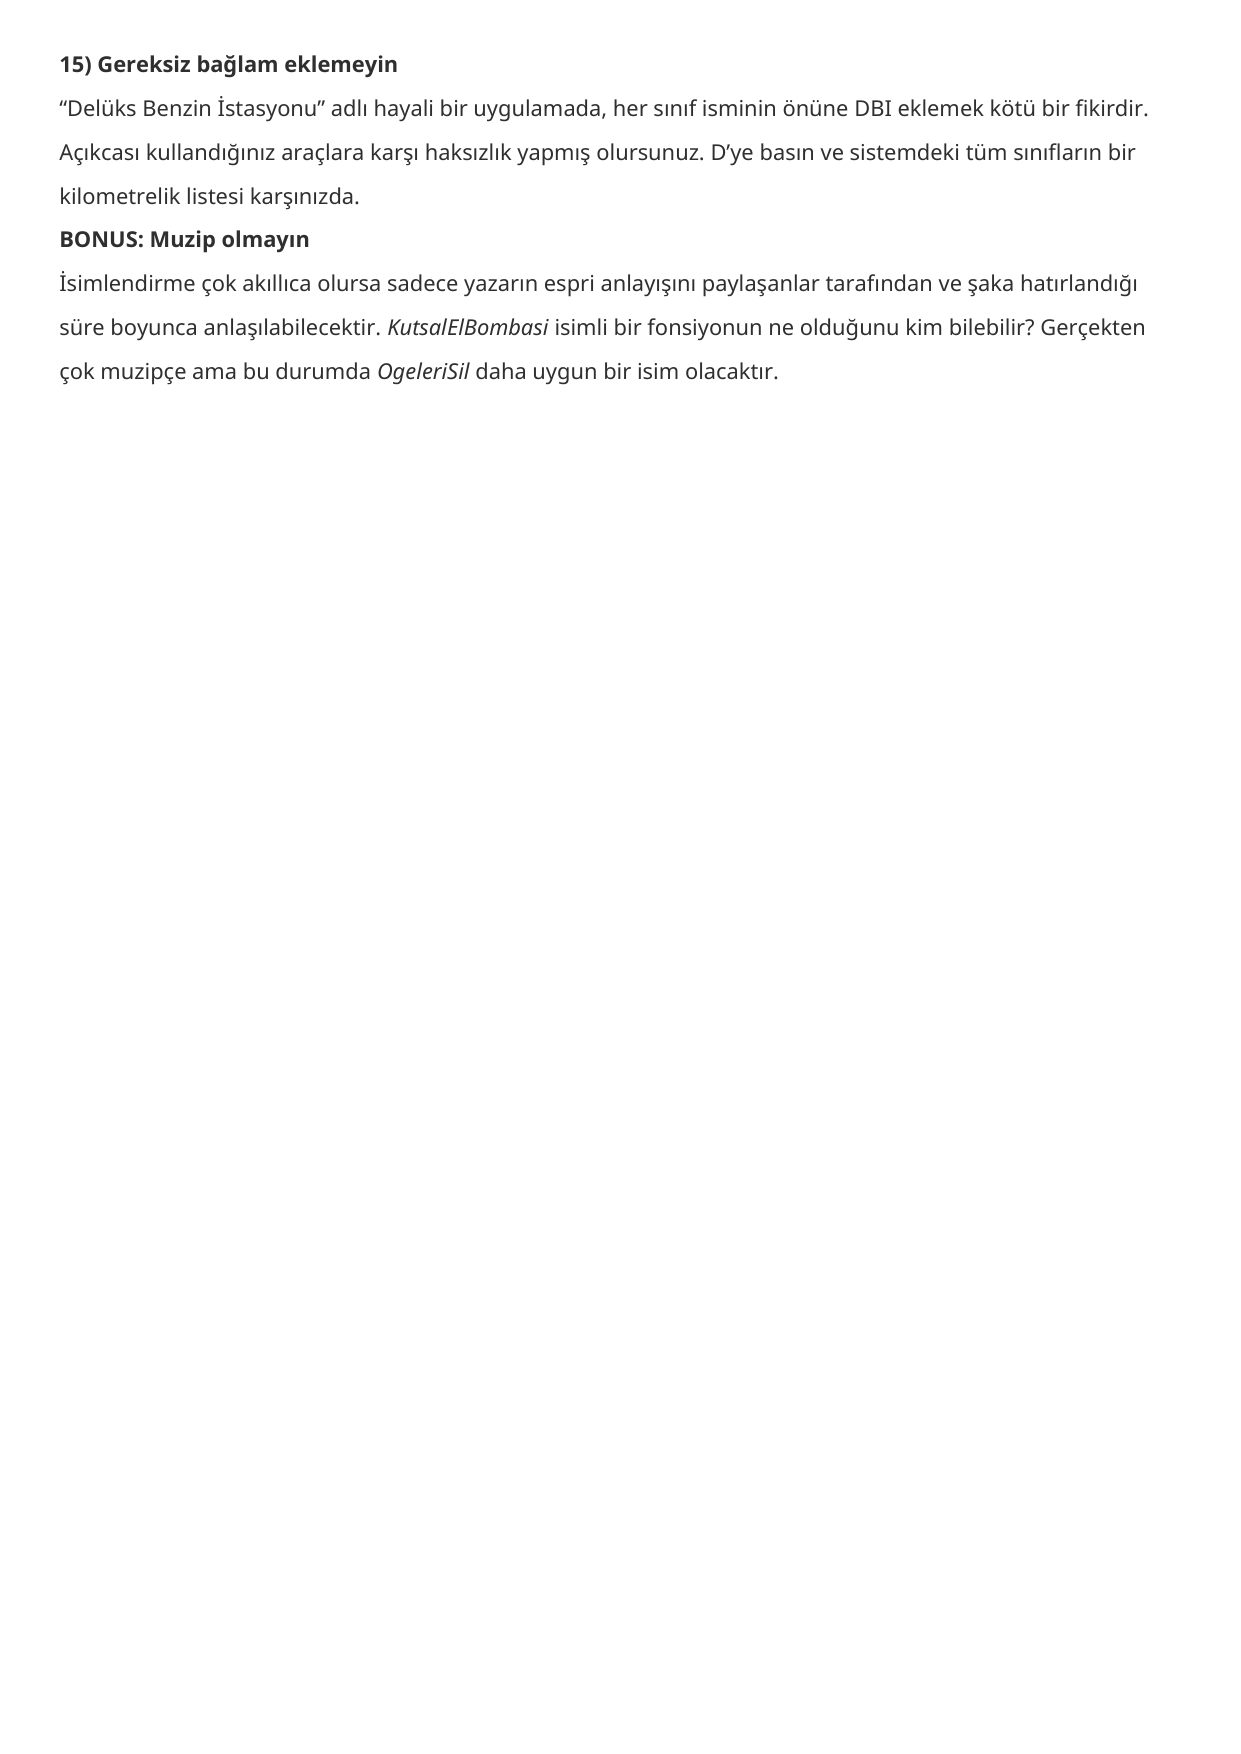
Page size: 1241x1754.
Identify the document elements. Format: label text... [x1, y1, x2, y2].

text 15) Gereksiz bağlam eklemeyin “Delüks Benzin İstasyonu” adlı hayali bir uygulamada, her sınıf isminin önüne DBI eklemek kötü bir fikirdir. Açıkcası kullandığınız araçlara karşı haksızlık yapmış olursunuz. D’ye basın ve sistemdeki tüm sınıfların bir kilometrelik listesi karşınızda. [59, 35, 1187, 210]
text BONUS: Muzip olmayın İsimlendirme çok akıllıca olursa sadece yazarın espri anlayışını paylaşanlar tarafından ve şaka hatırlandığı süre boyunca anlaşılabilecektir. KutsalElBombasi isimli bir fonsiyonun ne olduğunu kim bilebilir? Gerçekten çok muzipçe ama bu durumda OgeleriSil daha uygun bir isim olacaktır. [59, 210, 1187, 385]
